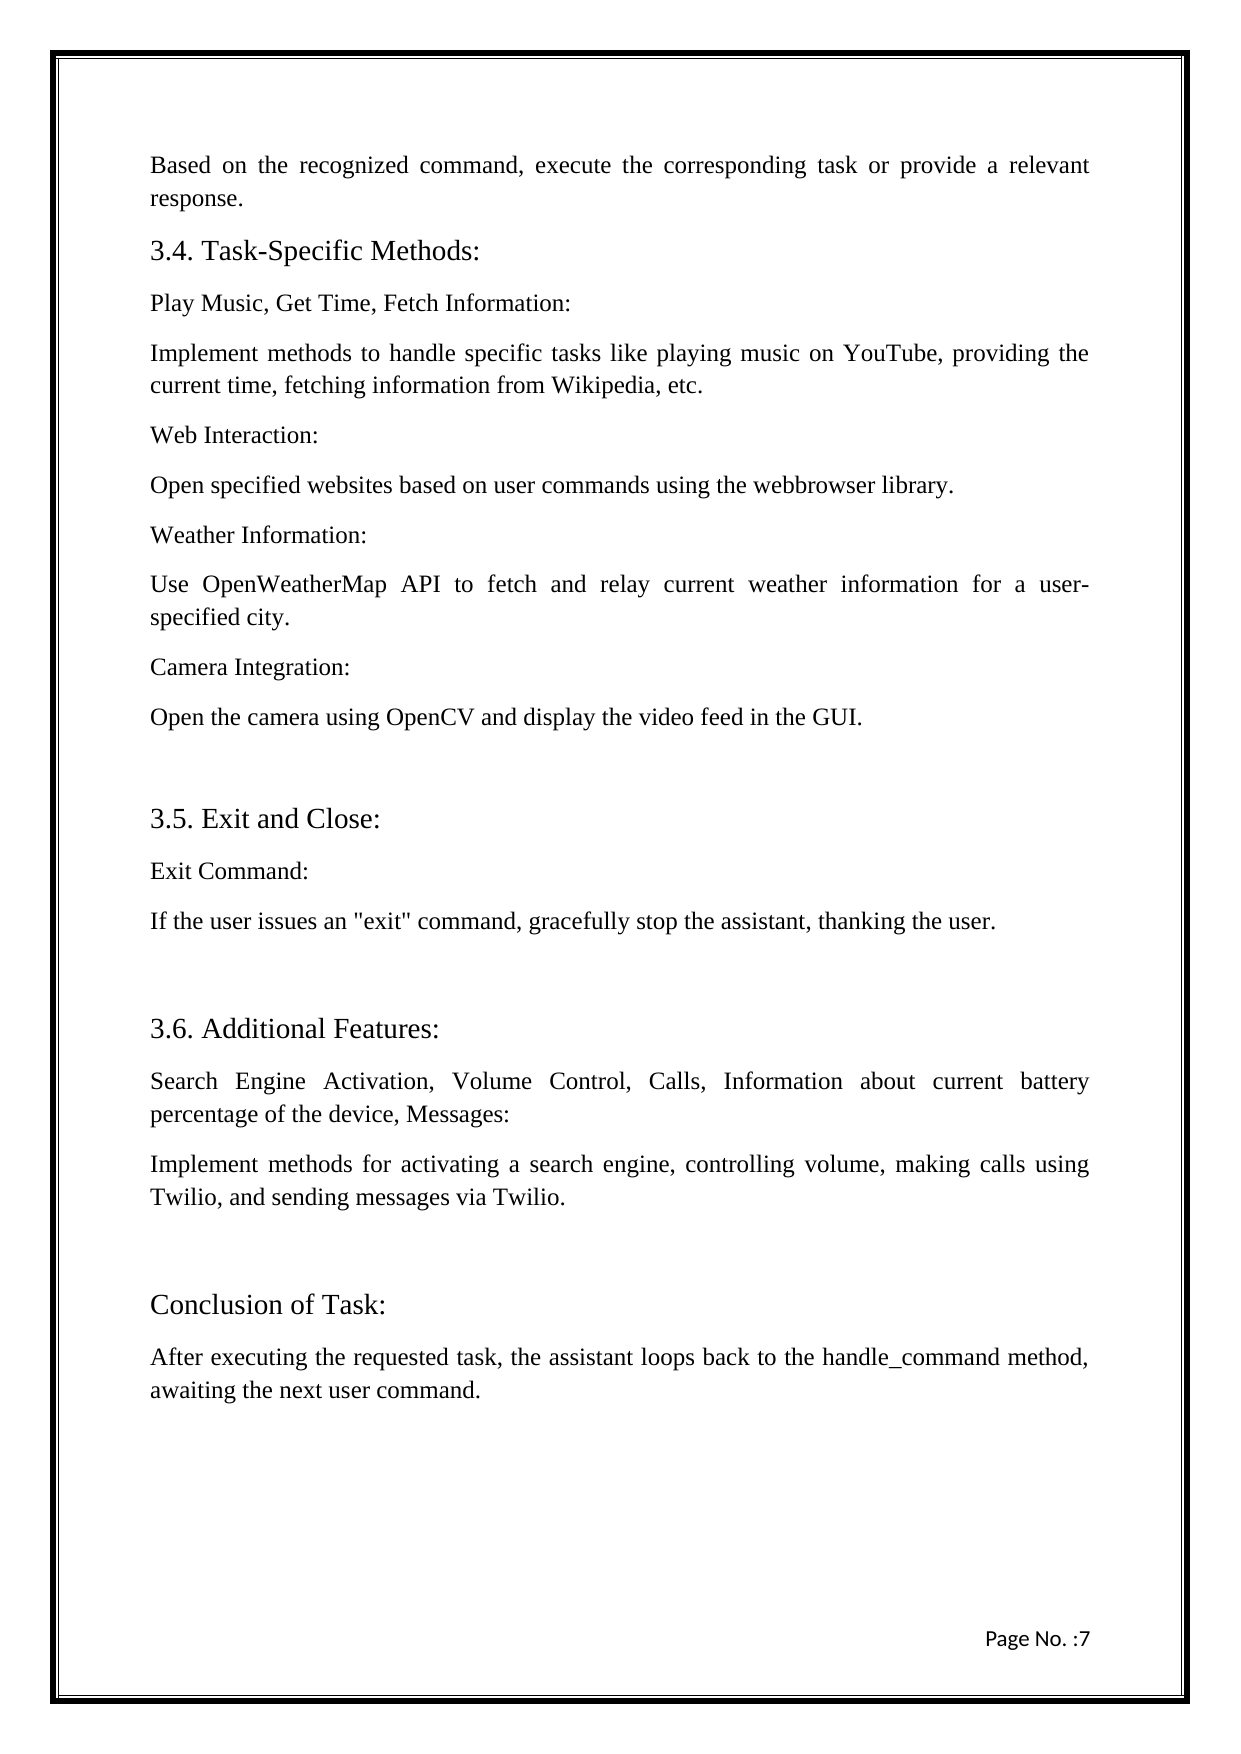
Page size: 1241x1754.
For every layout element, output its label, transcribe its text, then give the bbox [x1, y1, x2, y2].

text 3.6. Additional Features: [150, 1011, 1090, 1044]
text Implement methods for activating a search engine, controlling volume, making calls using Twilio, and sending messages via Twilio. [150, 1149, 1090, 1211]
text After executing the requested task, the assistant loops back to the handle_command method, awaiting the next user command. [150, 1342, 1090, 1404]
text 3.4. Task-Specific Methods: [150, 233, 1090, 266]
text Camera Integration: [150, 652, 1090, 681]
text Web Interaction: [150, 420, 1090, 449]
text Implement methods to handle specific tasks like playing music on YouTube, providing the current time, fetching information from Wikipedia, etc. [150, 338, 1090, 399]
text Exit Command: [150, 856, 1090, 885]
text Open specified websites based on user commands using the webbrowser library. [150, 470, 1090, 499]
text Weather Information: [150, 520, 1090, 548]
text Open the camera using OpenCV and display the video feed in the GUI. [150, 702, 1090, 731]
text 3.5. Exit and Close: [150, 801, 1090, 835]
text Based on the recognized command, execute the corresponding task or provide a relevant response. [150, 150, 1090, 212]
text Play Music, Get Time, Fetch Information: [150, 288, 1090, 317]
text Conclusion of Task: [150, 1287, 1090, 1320]
text Use OpenWeatherMap API to fetch and relay current weather information for a user-specified city. [150, 569, 1090, 631]
text If the user issues an "exit" command, gracefully stop the assistant, thanking the user. [150, 906, 1090, 935]
text Search Engine Activation, Volume Control, Calls, Information about current battery percentage of the device, Messages: [150, 1066, 1090, 1128]
